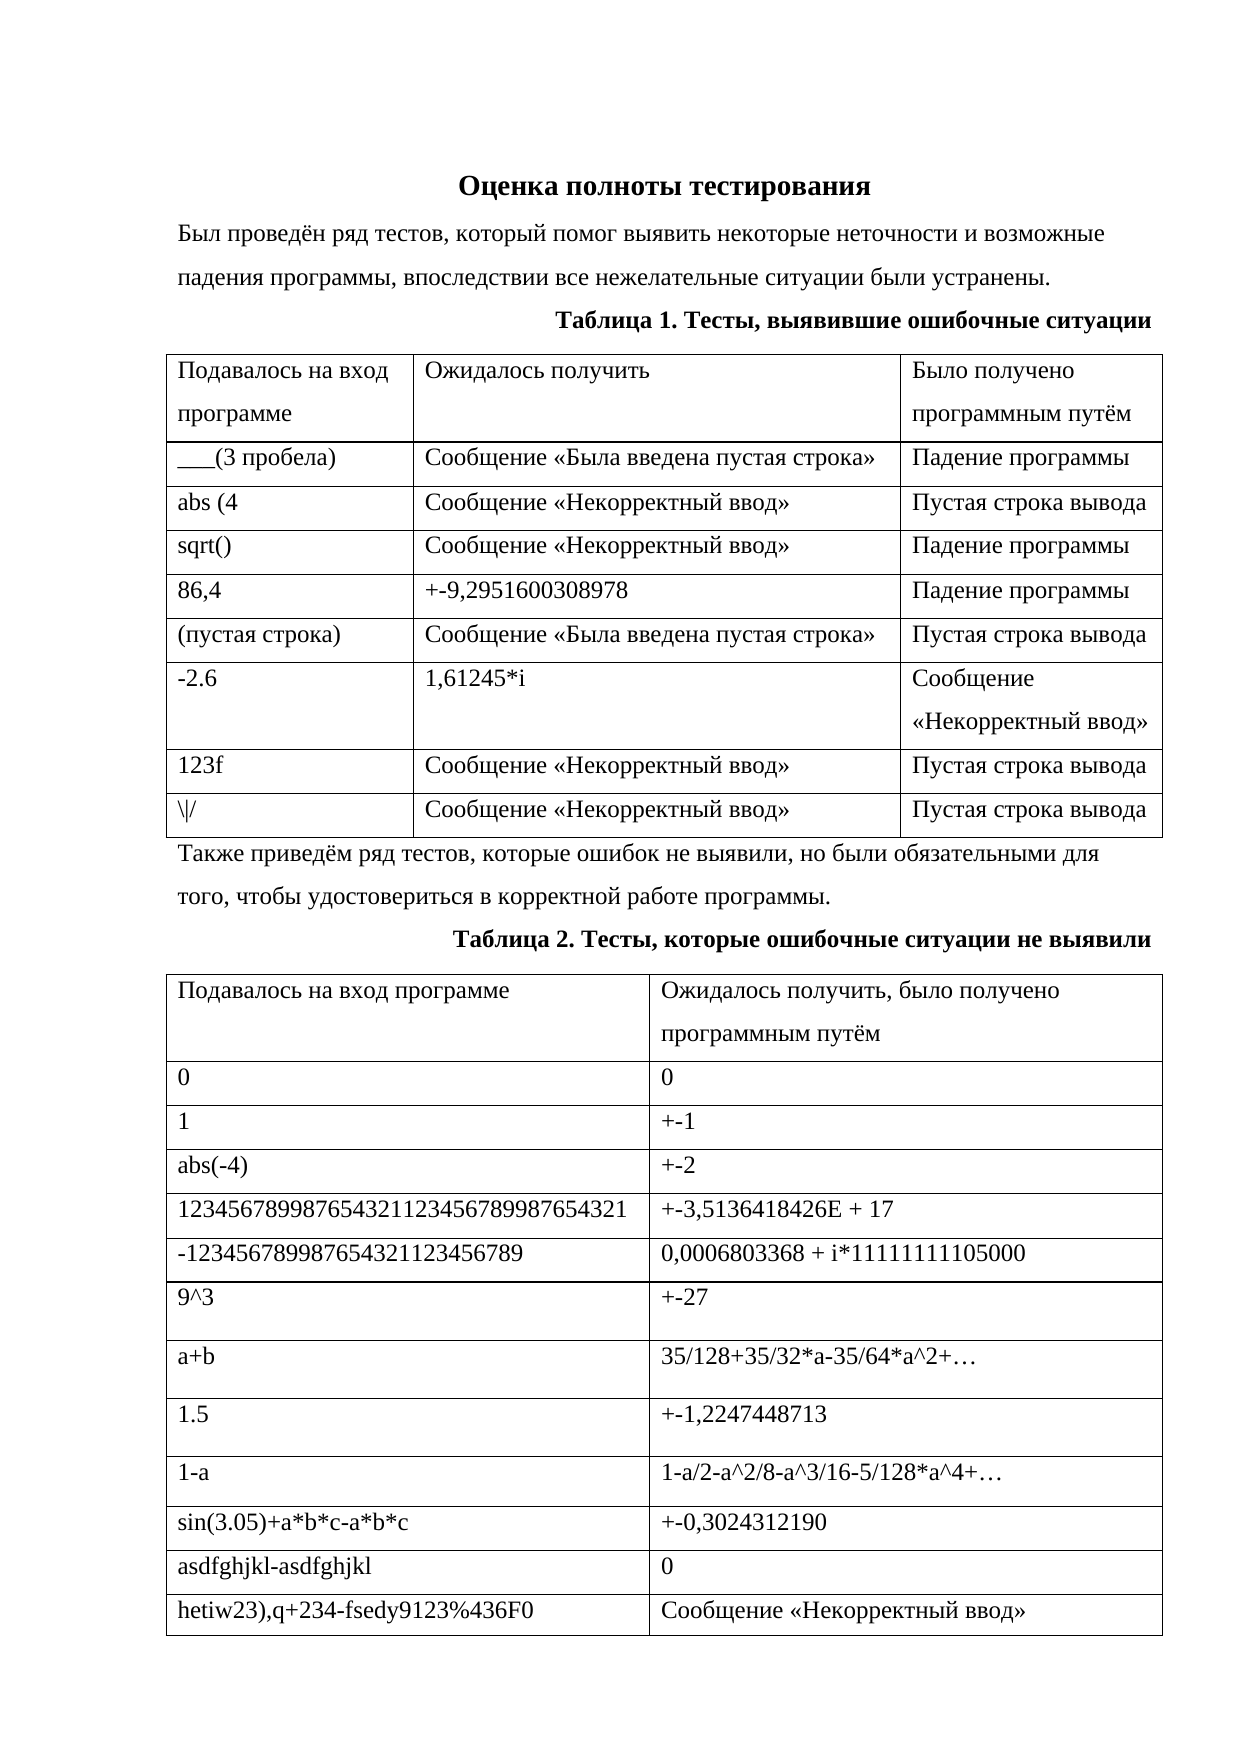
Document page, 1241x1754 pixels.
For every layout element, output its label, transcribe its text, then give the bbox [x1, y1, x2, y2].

table_header Подавалось на вход программе [167, 975, 649, 1061]
table_cell +-0,3024312190 [650, 1507, 1162, 1550]
table_cell Пустая строка вывода [901, 619, 1162, 662]
table_header Ожидалось получить, было получено программным путём [650, 975, 1162, 1061]
table_cell sin(3.05)+a*b*c-a*b*c [167, 1507, 649, 1550]
table_cell Сообщение «Некорректный ввод» [901, 663, 1162, 749]
table_cell 1.5 [167, 1399, 649, 1456]
table_cell 0,0006803368 + i*11111111105000 [650, 1239, 1162, 1281]
table_cell 1-a/2-a^2/8-a^3/16-5/128*a^4+… [650, 1457, 1162, 1506]
table_cell 1-a [167, 1457, 649, 1506]
table_cell (пустая строка) [167, 619, 413, 662]
table_header Подавалось на вход программе [167, 355, 413, 441]
table_cell Сообщение «Некорректный ввод» [414, 794, 900, 837]
table_cell 123456789987654321123456789987654321 [167, 1194, 649, 1237]
table_cell +-1 [650, 1106, 1162, 1149]
table_cell 0 [650, 1551, 1162, 1594]
table_cell Сообщение «Некорректный ввод» [414, 531, 900, 574]
text Таблица 2. Тесты, которые ошибочные ситуации не выявили [177, 924, 1152, 953]
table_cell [167, 1595, 649, 1635]
table_cell 9^3 [167, 1283, 649, 1340]
table_header Ожидалось получить [414, 355, 900, 441]
table_cell +-9,2951600308978 [414, 575, 900, 618]
table_cell Сообщение «Некорректный ввод» [414, 750, 900, 793]
text Был проведён ряд тестов, который помог выявить некоторые неточности и возможные падения программы, впоследствии все нежелательные ситуации были устранены. [177, 218, 1152, 290]
table_cell 86,4 [167, 575, 413, 618]
table_cell abs (4 [167, 487, 413, 529]
table_cell +-3,5136418426E + 17 [650, 1194, 1162, 1237]
table_cell 123f [167, 750, 413, 793]
table_cell Сообщение «Некорректный ввод» [414, 487, 900, 529]
table_cell sqrt() [167, 531, 413, 574]
table_cell -123456789987654321123456789 [167, 1239, 649, 1281]
table_cell ___(3 пробела) [167, 443, 413, 486]
table_cell 0 [650, 1062, 1162, 1105]
table_cell 0 [167, 1062, 649, 1105]
text Также приведём ряд тестов, которые ошибок не выявили, но были обязательными для того, чтобы удостовериться в корректной работе программы. [177, 838, 1152, 910]
table_cell Падение программы [901, 443, 1162, 486]
table_cell Сообщение «Была введена пустая строка» [414, 443, 900, 486]
table_cell +-27 [650, 1283, 1162, 1340]
table_cell Пустая строка вывода [901, 794, 1162, 837]
subtitle Оценка полноты тестирования [177, 168, 1152, 202]
table_cell +-2 [650, 1150, 1162, 1193]
table_header Было получено программным путём [901, 355, 1162, 441]
table_cell Пустая строка вывода [901, 487, 1162, 529]
text Таблица 1. Тесты, выявившие ошибочные ситуации [177, 305, 1152, 333]
table_cell 1 [167, 1106, 649, 1149]
table_cell abs(-4) [167, 1150, 649, 1193]
table_cell Падение программы [901, 575, 1162, 618]
table_cell -2.6 [167, 663, 413, 749]
table_cell +-1,2247448713 [650, 1399, 1162, 1456]
table_cell 1,61245*i [414, 663, 900, 749]
table_cell Пустая строка вывода [901, 750, 1162, 793]
table_cell 35/128+35/32*a-35/64*a^2+… [650, 1341, 1162, 1398]
table_cell asdfghjkl-asdfghjkl [167, 1551, 649, 1594]
table_cell Падение программы [901, 531, 1162, 574]
table_cell a+b [167, 1341, 649, 1398]
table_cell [650, 1595, 1162, 1635]
table_cell \|/ [167, 794, 413, 837]
table_cell Сообщение «Была введена пустая строка» [414, 619, 900, 662]
